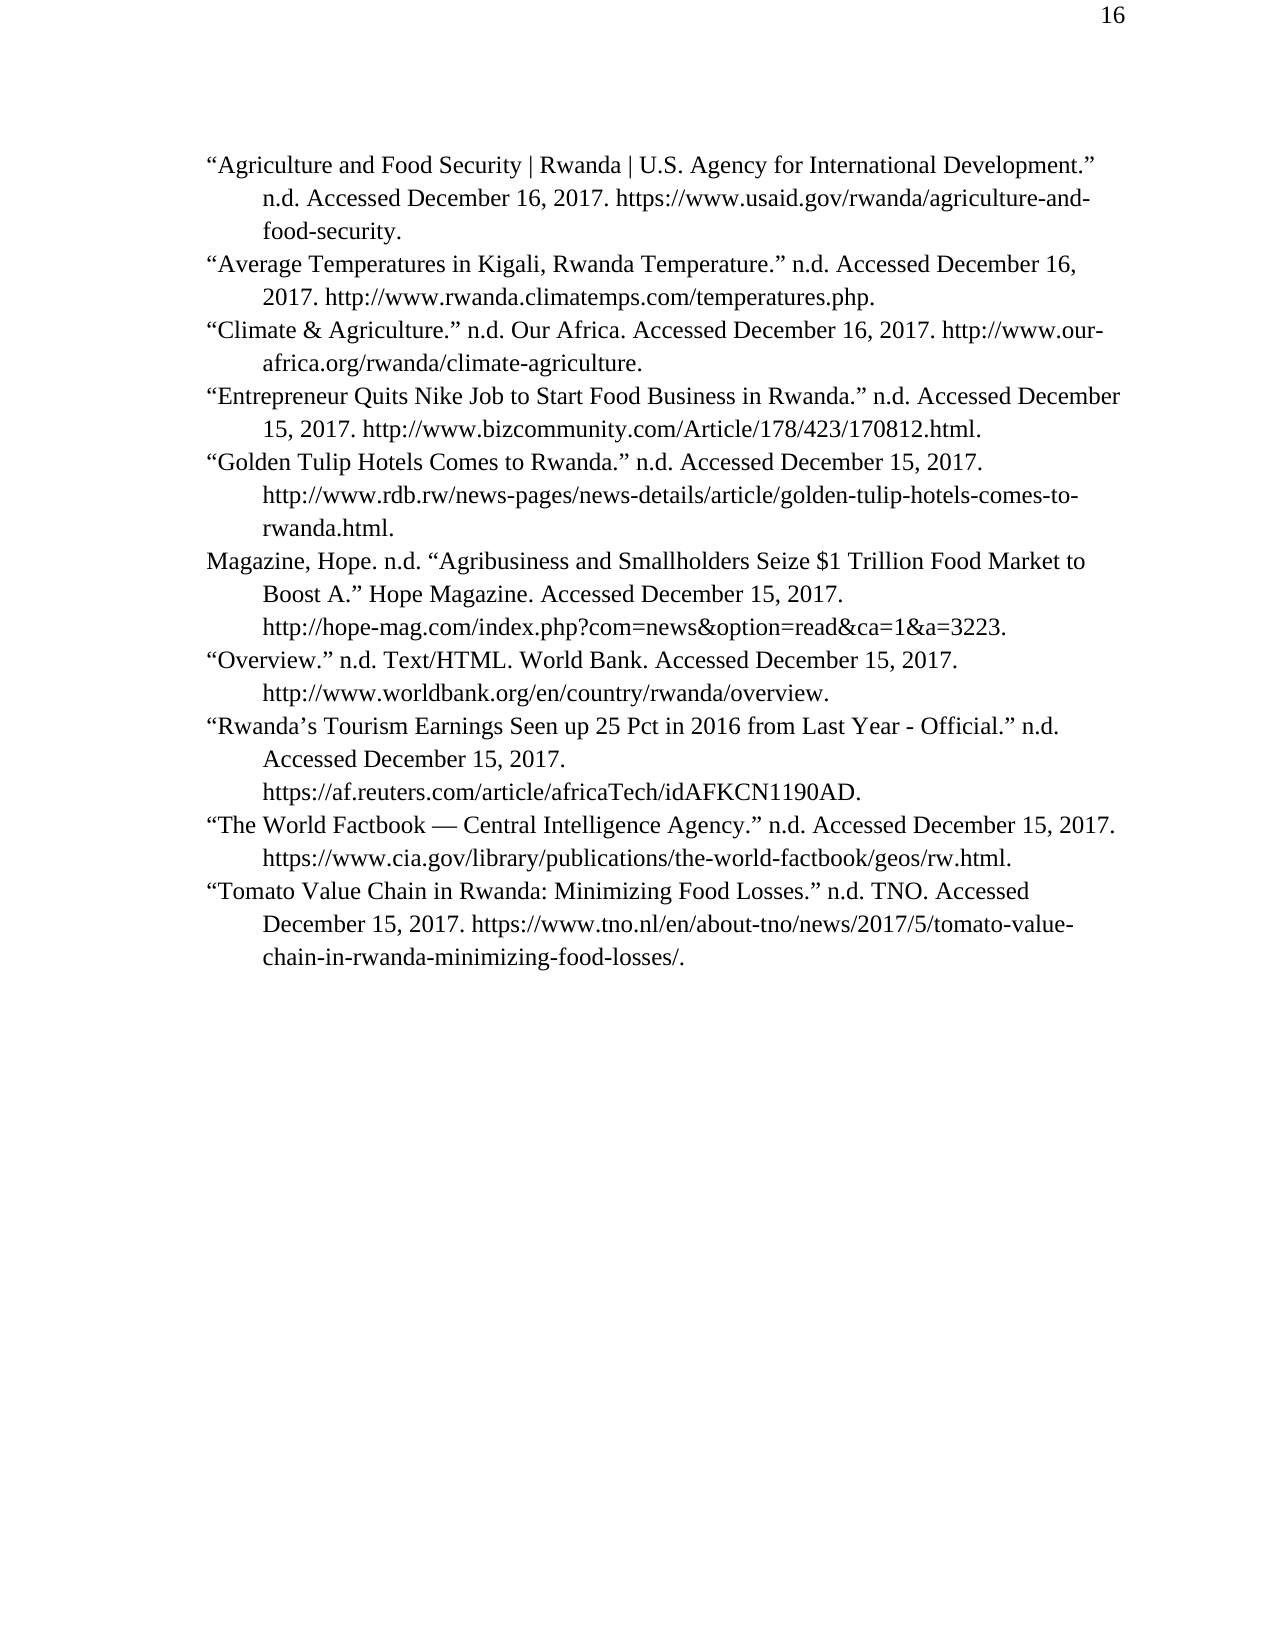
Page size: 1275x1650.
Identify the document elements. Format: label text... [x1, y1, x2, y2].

text Magazine, Hope. n.d. “Agribusiness and Smallholders Seize $1 Trillion Food Market to Boost A.” Hope Magazine. Accessed December 15, 2017. http://hope-mag.com/index.php?com=news&option=read&ca=1&a=3223. [206, 546, 1125, 641]
text “Agriculture and Food Security | Rwanda | U.S. Agency for International Development.” n.d. Accessed December 16, 2017. https://www.usaid.gov/rwanda/agriculture-and-food-security. [206, 150, 1125, 245]
text “Overview.” n.d. Text/HTML. World Bank. Accessed December 15, 2017. http://www.worldbank.org/en/country/rwanda/overview. [206, 645, 1125, 707]
text “Average Temperatures in Kigali, Rwanda Temperature.” n.d. Accessed December 16, 2017. http://www.rwanda.climatemps.com/temperatures.php. [206, 249, 1125, 311]
text “Golden Tulip Hotels Comes to Rwanda.” n.d. Accessed December 15, 2017. http://www.rdb.rw/news-pages/news-details/article/golden-tulip-hotels-comes-to-rwanda.html. [206, 447, 1125, 542]
text “Climate & Agriculture.” n.d. Our Africa. Accessed December 16, 2017. http://www.our-africa.org/rwanda/climate-agriculture. [206, 315, 1125, 377]
text “Tomato Value Chain in Rwanda: Minimizing Food Losses.” n.d. TNO. Accessed December 15, 2017. https://www.tno.nl/en/about-tno/news/2017/5/tomato-value-chain-in-rwanda-minimizing-food-losses/. [206, 876, 1125, 971]
text “Rwanda’s Tourism Earnings Seen up 25 Pct in 2016 from Last Year - Official.” n.d. Accessed December 15, 2017. https://af.reuters.com/article/africaTech/idAFKCN1190AD. [206, 711, 1125, 806]
text “Entrepreneur Quits Nike Job to Start Food Business in Rwanda.” n.d. Accessed December 15, 2017. http://www.bizcommunity.com/Article/178/423/170812.html. [206, 381, 1125, 443]
text “The World Factbook — Central Intelligence Agency.” n.d. Accessed December 15, 2017. https://www.cia.gov/library/publications/the-world-factbook/geos/rw.html. [206, 810, 1125, 872]
